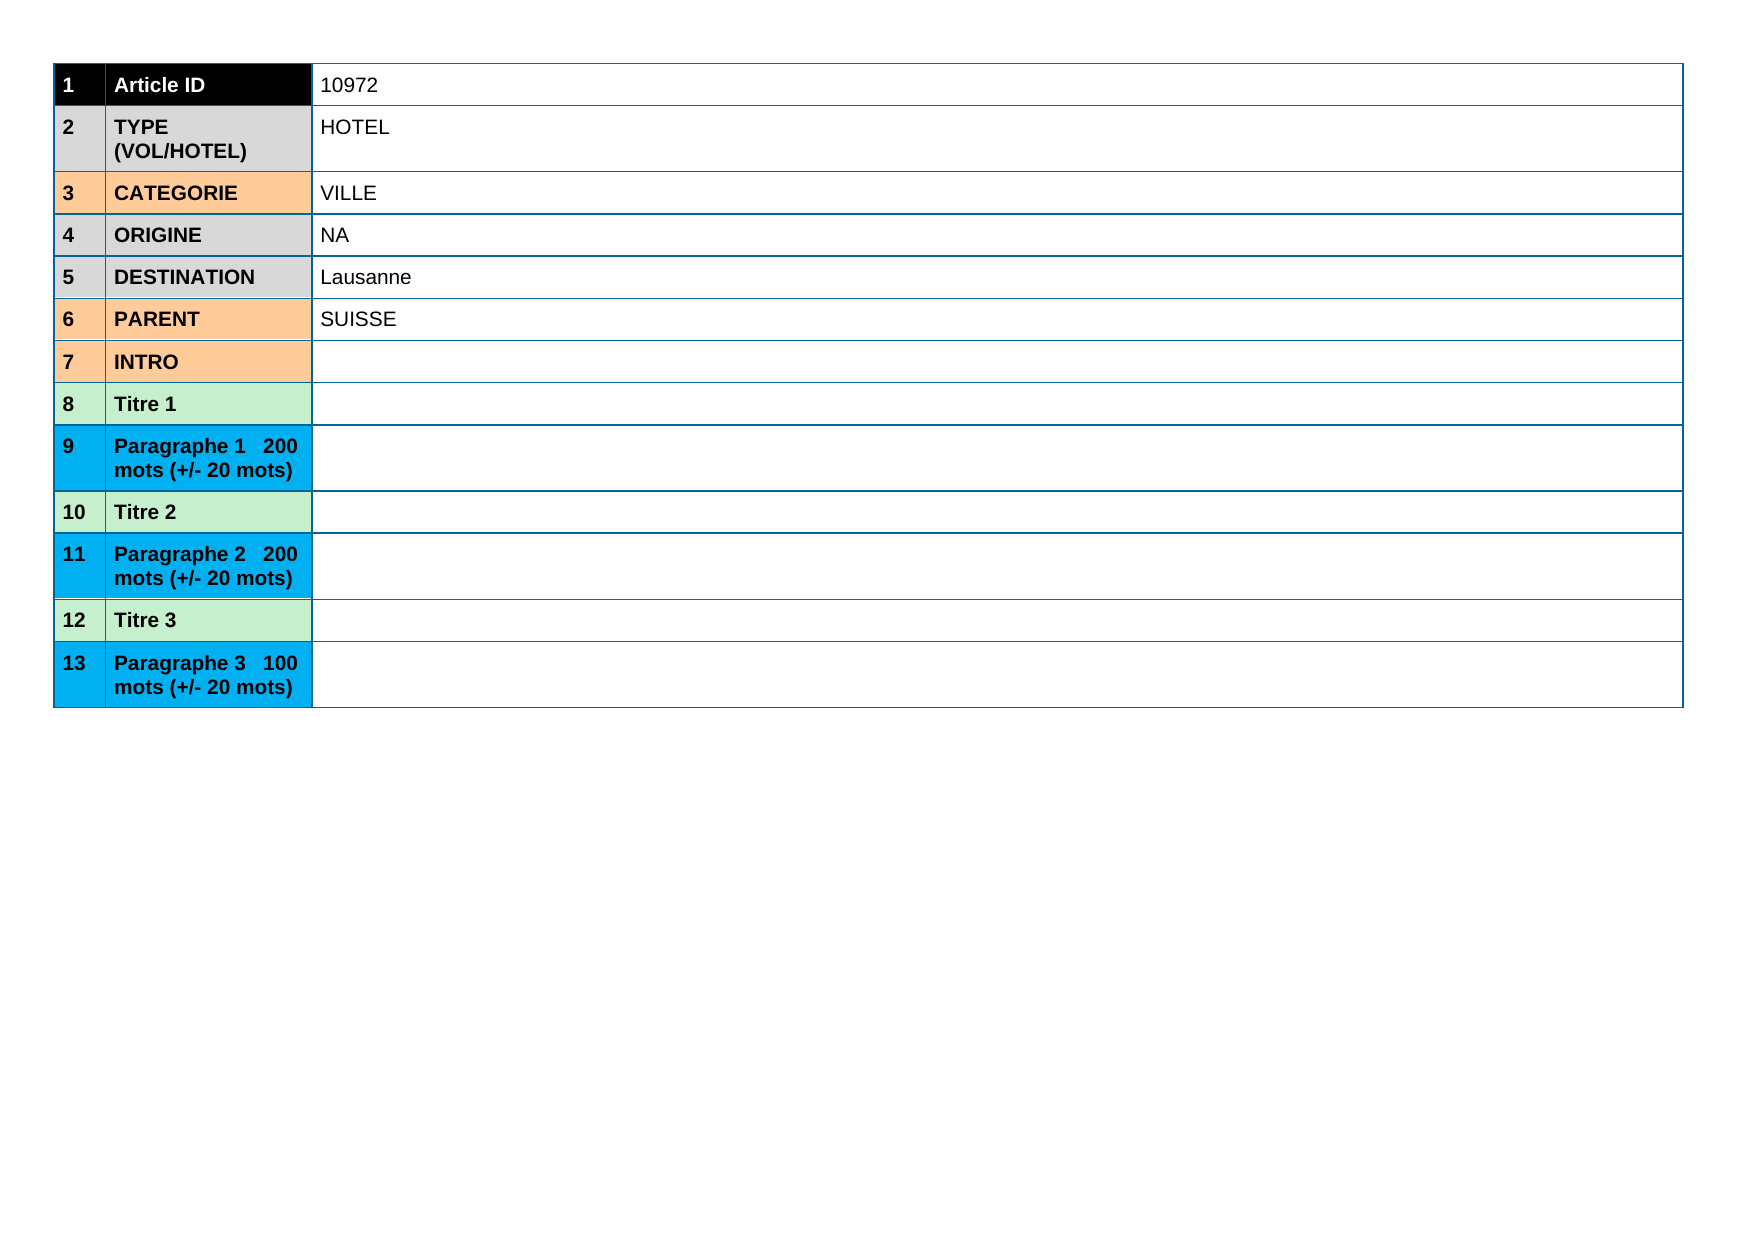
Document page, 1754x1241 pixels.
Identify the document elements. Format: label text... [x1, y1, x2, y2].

table_cell HOTEL [313, 106, 1682, 171]
table_cell 5 [55, 257, 105, 297]
table_cell 10 [55, 492, 105, 532]
table_cell 13 [55, 642, 105, 707]
table_cell CATEGORIE [106, 172, 311, 213]
table_cell 9 [55, 426, 105, 490]
table_cell [313, 383, 1682, 424]
table_cell SUISSE [313, 299, 1682, 339]
table_cell Titre 2 [106, 492, 311, 532]
table_cell 6 [55, 299, 105, 339]
table_cell PARENT [106, 299, 311, 339]
table_cell NA [313, 215, 1682, 255]
table_cell DESTINATION [106, 257, 311, 297]
table_cell [313, 341, 1682, 382]
table_cell Paragraphe 3 100 mots (+/- 20 mots) [106, 642, 311, 707]
table_cell Titre 3 [106, 600, 311, 641]
table_cell [313, 426, 1682, 490]
table_cell [313, 642, 1682, 707]
table_cell 2 [55, 106, 105, 171]
table_cell ORIGINE [106, 215, 311, 255]
table_header Article ID [106, 64, 311, 105]
table_cell Paragraphe 2 200 mots (+/- 20 mots) [106, 534, 311, 598]
table_cell 8 [55, 383, 105, 424]
table_cell 3 [55, 172, 105, 213]
table_cell VILLE [313, 172, 1682, 213]
table_cell 12 [55, 600, 105, 641]
table_cell [313, 600, 1682, 641]
table_cell 7 [55, 341, 105, 382]
table_header 10972 [313, 64, 1682, 105]
table_cell Titre 1 [106, 383, 311, 424]
table_cell Paragraphe 1 200 mots (+/- 20 mots) [106, 426, 311, 490]
table_header 1 [55, 64, 105, 105]
table_cell [313, 492, 1682, 532]
table_cell Lausanne [313, 257, 1682, 297]
table_cell 11 [55, 534, 105, 598]
table_cell 4 [55, 215, 105, 255]
table_cell INTRO [106, 341, 311, 382]
table_cell TYPE (VOL/HOTEL) [106, 106, 311, 171]
table_cell [313, 534, 1682, 598]
